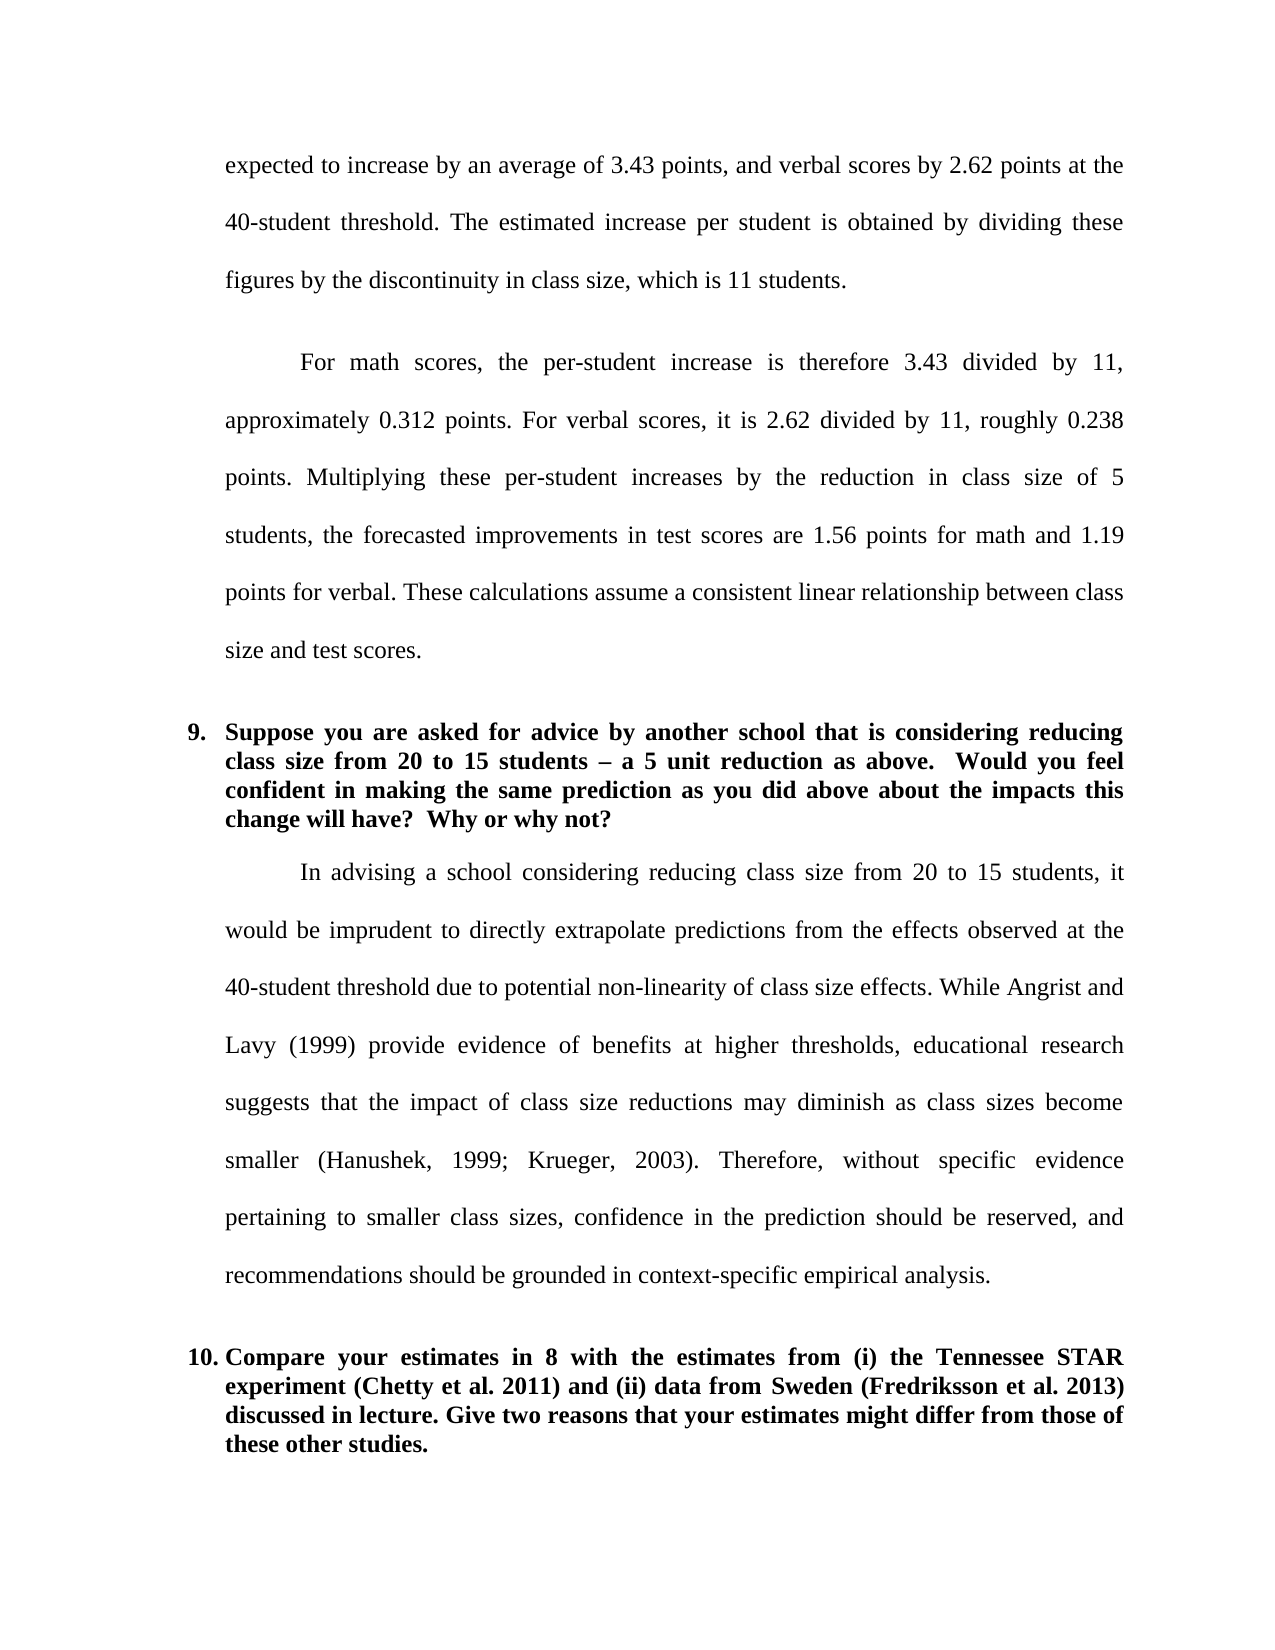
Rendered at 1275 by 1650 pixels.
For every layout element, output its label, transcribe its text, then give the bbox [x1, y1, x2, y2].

list Compare your estimates in 8 with the estimates from (i) the Tennessee STAR experiment (Chetty et al. 2011) and (ii) data from Sweden (Fredriksson et al. 2013) discussed in lecture. Give two reasons that your estimates might differ from those of these other studies. [187, 1342, 1125, 1457]
text In advising a school considering reducing class size from 20 to 15 students, it would be imprudent to directly extrapolate predictions from the effects observed at the 40-student threshold due to potential non-linearity of class size effects. While Angrist and Lavy (1999) provide evidence of benefits at higher thresholds, educational research suggests that the impact of class size reductions may diminish as class sizes become smaller (Hanushek, 1999; Krueger, 2003). Therefore, without specific evidence pertaining to smaller class sizes, confidence in the prediction should be reserved, and recommendations should be grounded in context-specific empirical analysis. [225, 857, 1125, 1289]
list Suppose you are asked for advice by another school that is considering reducing class size from 20 to 15 students – a 5 unit reduction as above. Would you feel confident in making the same prediction as you did above about the impacts this change will have? Why or why not? [187, 717, 1125, 832]
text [225, 150, 1125, 294]
text For math scores, the per-student increase is therefore 3.43 divided by 11, approximately 0.312 points. For verbal scores, it is 2.62 divided by 11, roughly 0.238 points. Multiplying these per-student increases by the reduction in class size of 5 students, the forecasted improvements in test scores are 1.56 points for math and 1.19 points for verbal. These calculations assume a consistent linear relationship between class size and test scores. [225, 347, 1125, 664]
